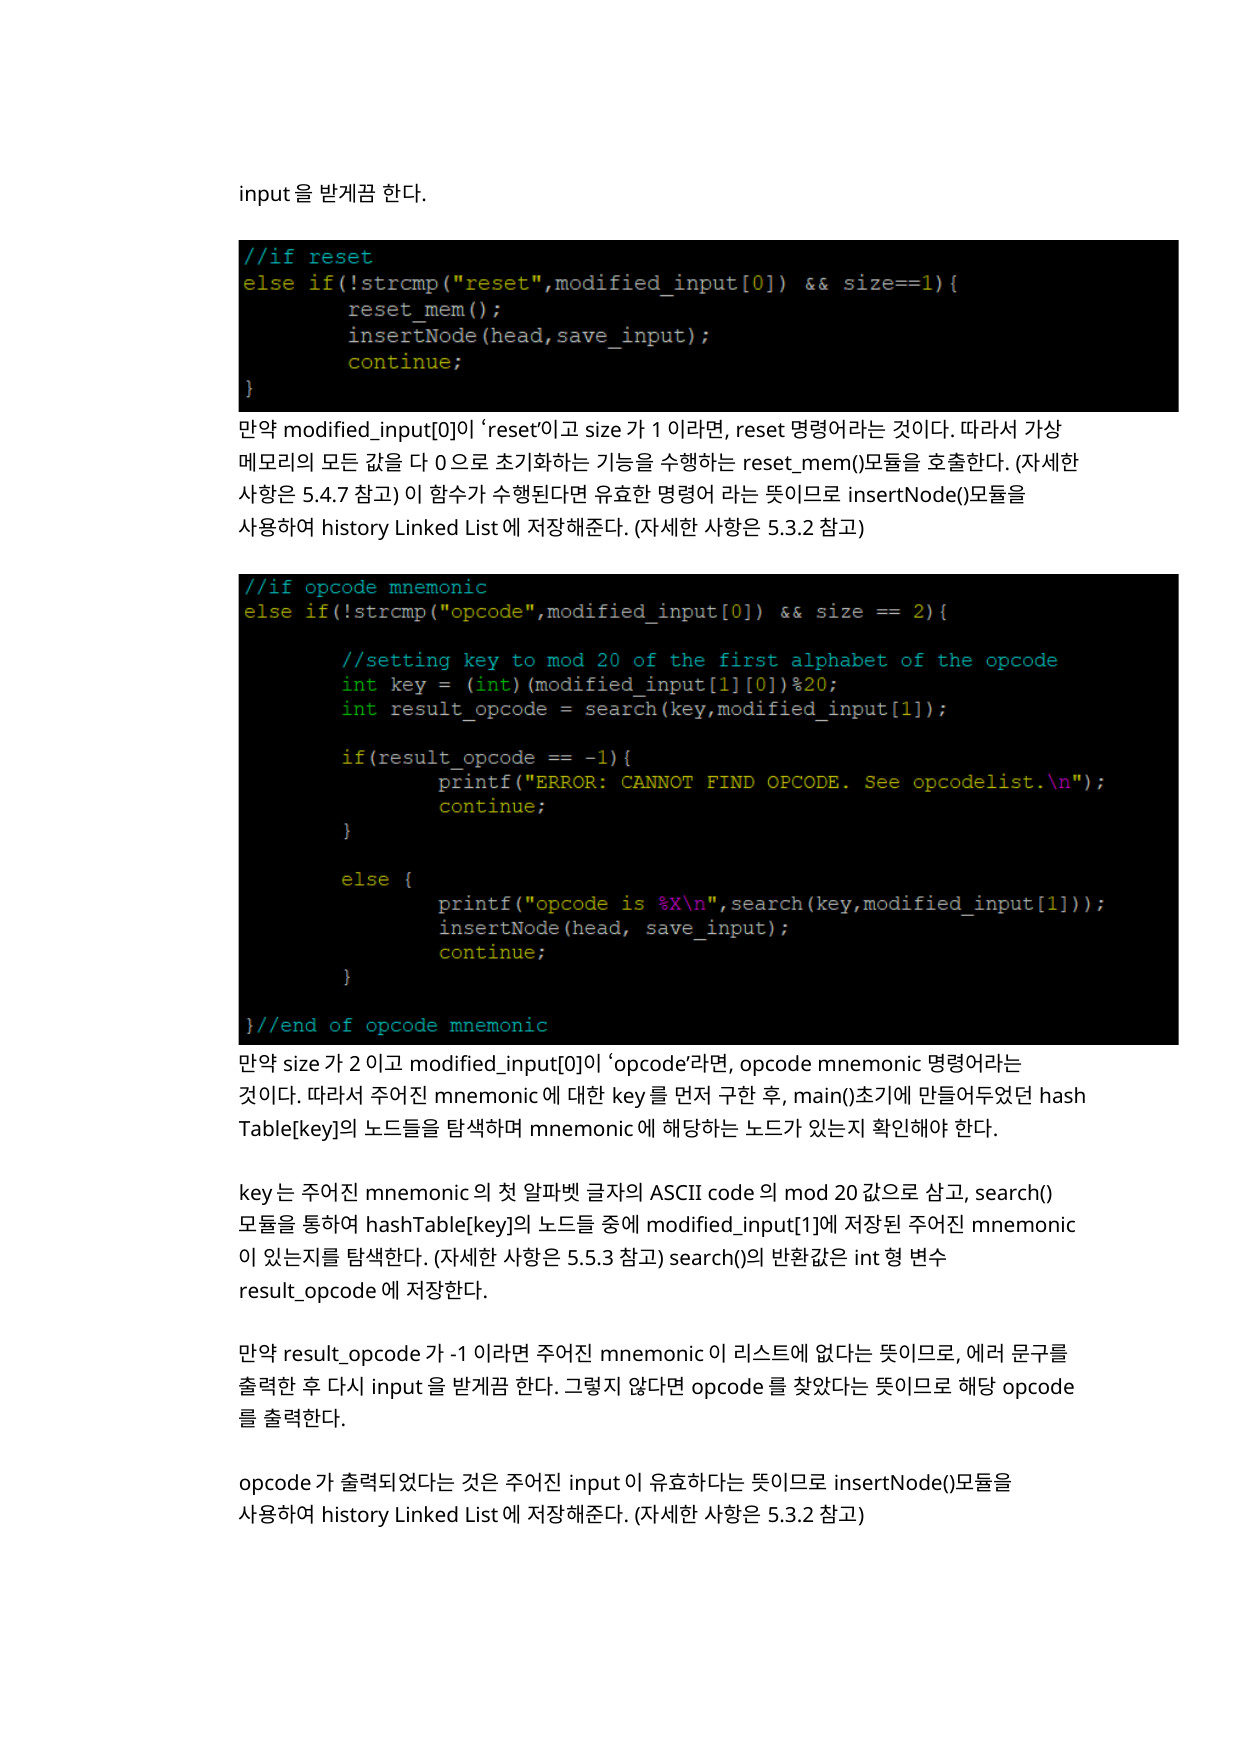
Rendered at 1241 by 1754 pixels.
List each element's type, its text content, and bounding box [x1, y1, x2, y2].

text 만약 result_opcode가 -1이라면 주어진 mnemonic이 리스트에 없다는 뜻이므로, 에러 문구를 출력한 후 다시 input을 받게끔 한다. 그렇지 않다면 opcode를 찾았다는 뜻이므로 해당 opcode를 출력한다. [239, 1337, 1090, 1433]
picture [238, 574, 1179, 1045]
text 만약 modified_input[0]이 ‘reset’이고 size가 1이라면, reset 명령어라는 것이다. 따라서 가상 메모리의 모든 값을 다 0으로 초기화하는 기능을 수행하는 reset_mem()모듈을 호출한다. (자세한 사항은 5.4.7 참고) 이 함수가 수행된다면 유효한 명령어 라는 뜻이므로 insertNode()모듈을 사용하여 history Linked List에 저장해준다. (자세한 사항은 5.3.2 참고) [239, 413, 1090, 542]
text opcode가 출력되었다는 것은 주어진 input이 유효하다는 뜻이므로 insertNode()모듈을 사용하여 history Linked List에 저장해준다. (자세한 사항은 5.3.2 참고) [239, 1466, 1090, 1529]
text 만약 size가 2이고 modified_input[0]이 ‘opcode’라면, opcode mnemonic 명령어라는 것이다. 따라서 주어진 mnemonic에 대한 key를 먼저 구한 후, main()초기에 만들어두었던 hash Table[key]의 노드들을 탐색하며 mnemonic에 해당하는 노드가 있는지 확인해야 한다. [239, 1047, 1090, 1143]
text key는 주어진 mnemonic의 첫 알파벳 글자의 ASCII code의 mod 20값으로 삼고, search()모듈을 통하여 hashTable[key]의 노드들 중에 modified_input[1]에 저장된 주어진 mnemonic이 있는지를 탐색한다. (자세한 사항은 5.5.3 참고) search()의 반환값은 int형 변수 result_opcode에 저장한다. [239, 1176, 1090, 1304]
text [239, 177, 1090, 207]
picture [238, 240, 1179, 412]
